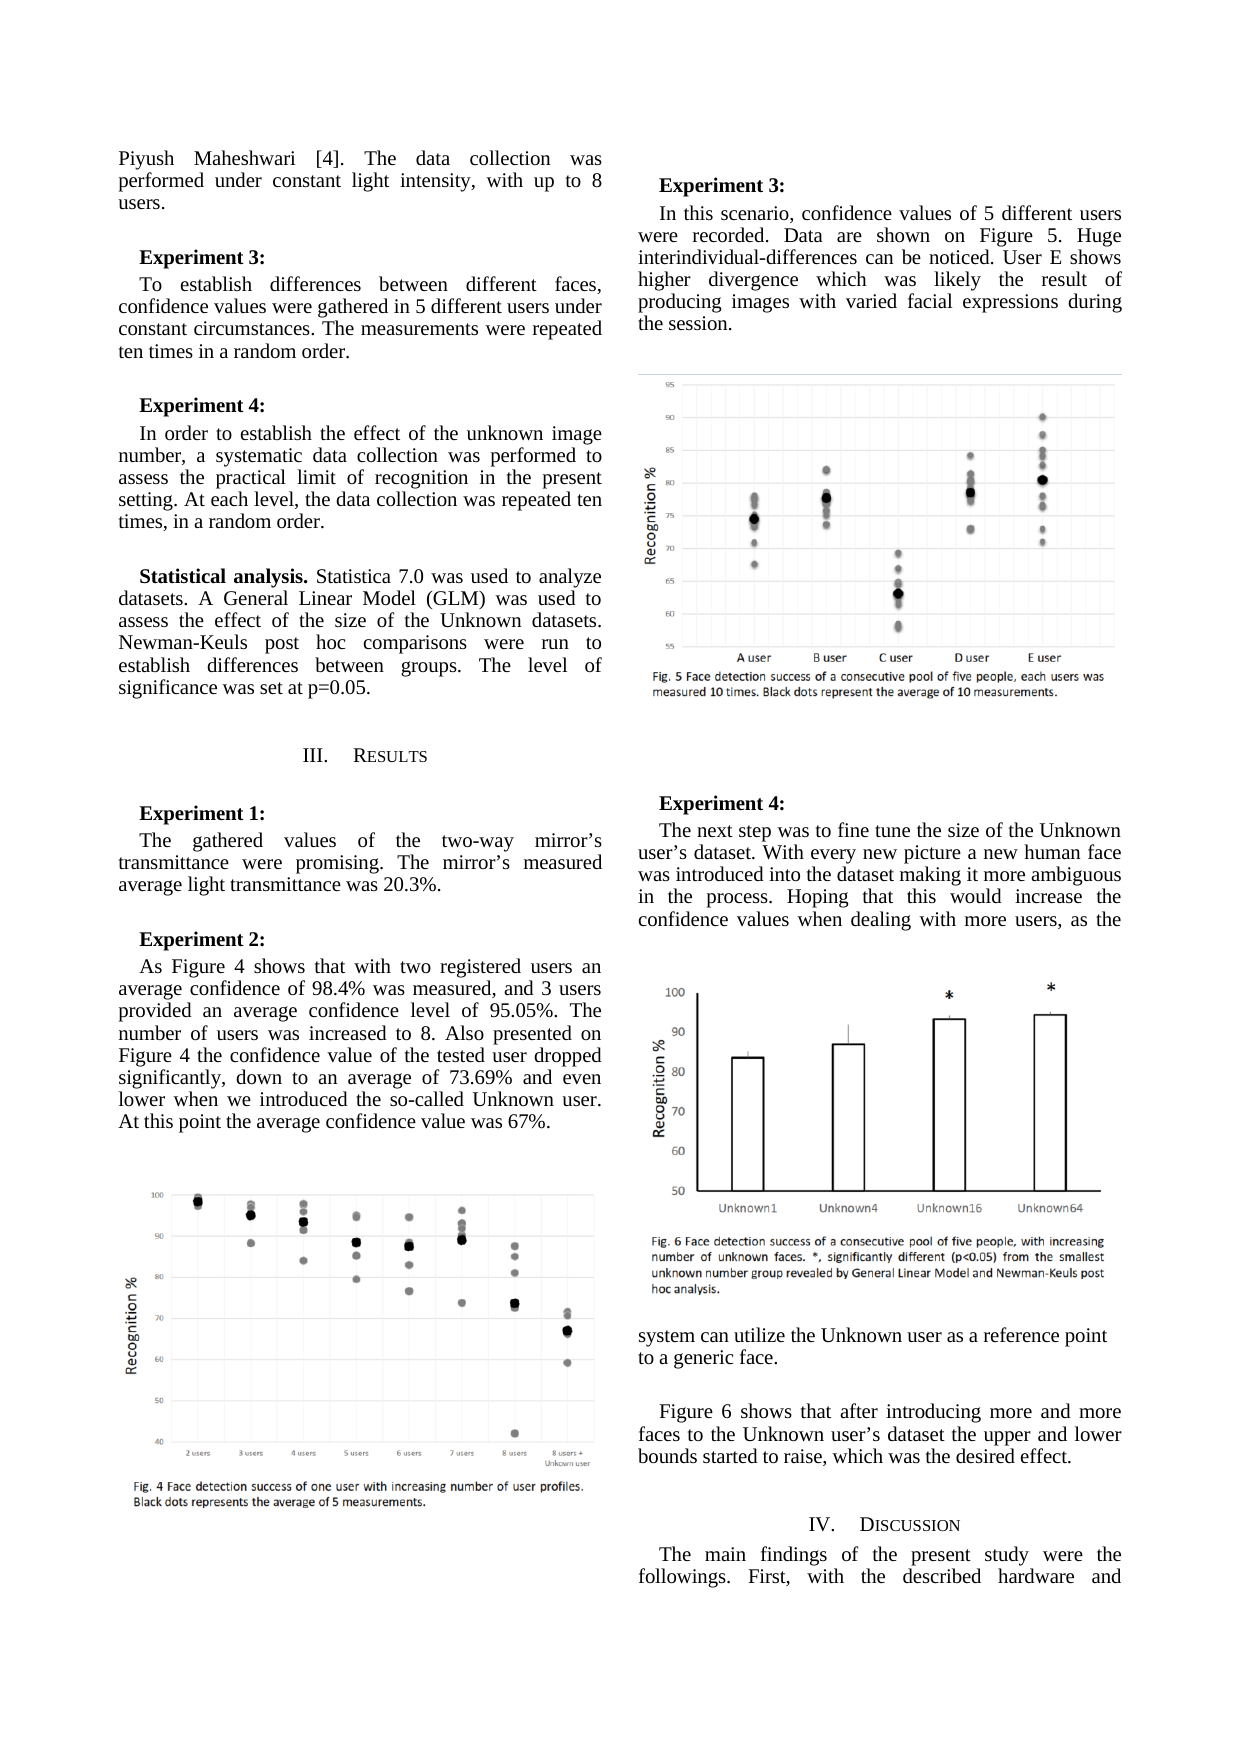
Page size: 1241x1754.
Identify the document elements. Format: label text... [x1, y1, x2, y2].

text Experiment 4: [118, 395, 602, 417]
text Statistical analysis. Statistica 7.0 was used to analyze datasets. A General Linear Model (GLM) was used to assess the effect of the size of the Unknown datasets. Newman-Keuls post hoc comparisons were run to establish differences between groups. The level of significance was set at p=0.05. [118, 566, 602, 699]
text The next step was to fine tune the size of the Unknown user’s dataset. With every new picture a new human face was introduced into the dataset making it more ambiguous in the process. Hoping that this would increase the confidence values when dealing with more users, as the system can utilize the Unknown user as a reference point to a generic face. [638, 820, 1122, 974]
text Experiment 2: [118, 929, 602, 951]
picture [637, 374, 1123, 731]
text The next step was to fine tune the size of the Unknown user’s dataset. With every new picture a new human face was introduced into the dataset making it more ambiguous in the process. Hoping that this would increase the confidence values when dealing with more users, as the system can utilize the Unknown user as a reference point to a generic face. [638, 1295, 1122, 1369]
text Experiment 1: [118, 802, 602, 824]
picture [636, 974, 1122, 1295]
subtitle Results [118, 743, 602, 767]
text Experiment 3: [638, 175, 1122, 197]
text Figure 6 shows that after introducing more and more faces to the Unknown user’s dataset the upper and lower bounds started to raise, which was the desired effect. [638, 1401, 1122, 1468]
picture [118, 1185, 603, 1540]
text Experiment 3: [118, 247, 602, 269]
subtitle Discussion [638, 1512, 1122, 1536]
text In order to establish the effect of the unknown image number, a systematic data collection was performed to assess the practical limit of recognition in the present setting. At each level, the data collection was repeated ten times, in a random order. [118, 422, 602, 533]
text In this scenario, confidence values of 5 different users were recorded. Data are shown on Figure 5. Huge interindividual-differences can be noticed. User E shows higher divergence which was likely the result of producing images with varied facial expressions during the session. [638, 202, 1122, 335]
text The gathered values of the two-way mirror’s transmittance were promising. The mirror’s measured average light transmittance was 20.3%. [118, 830, 602, 896]
text Experiment 4: [638, 793, 1122, 815]
text To establish differences between different faces, confidence values were gathered in 5 different users under constant circumstances. The measurements were repeated ten times in a random order. [118, 274, 602, 363]
text As Figure 4 shows that with two registered users an average confidence of 98.4% was measured, and 3 users provided an average confidence level of 95.05%. The number of users was increased to 8. Also presented on Figure 4 the confidence value of the tested user dropped significantly, down to an average of 73.69% and even lower when we introduced the so-called Unknown user. At this point the average confidence value was 67%. [118, 956, 602, 1133]
